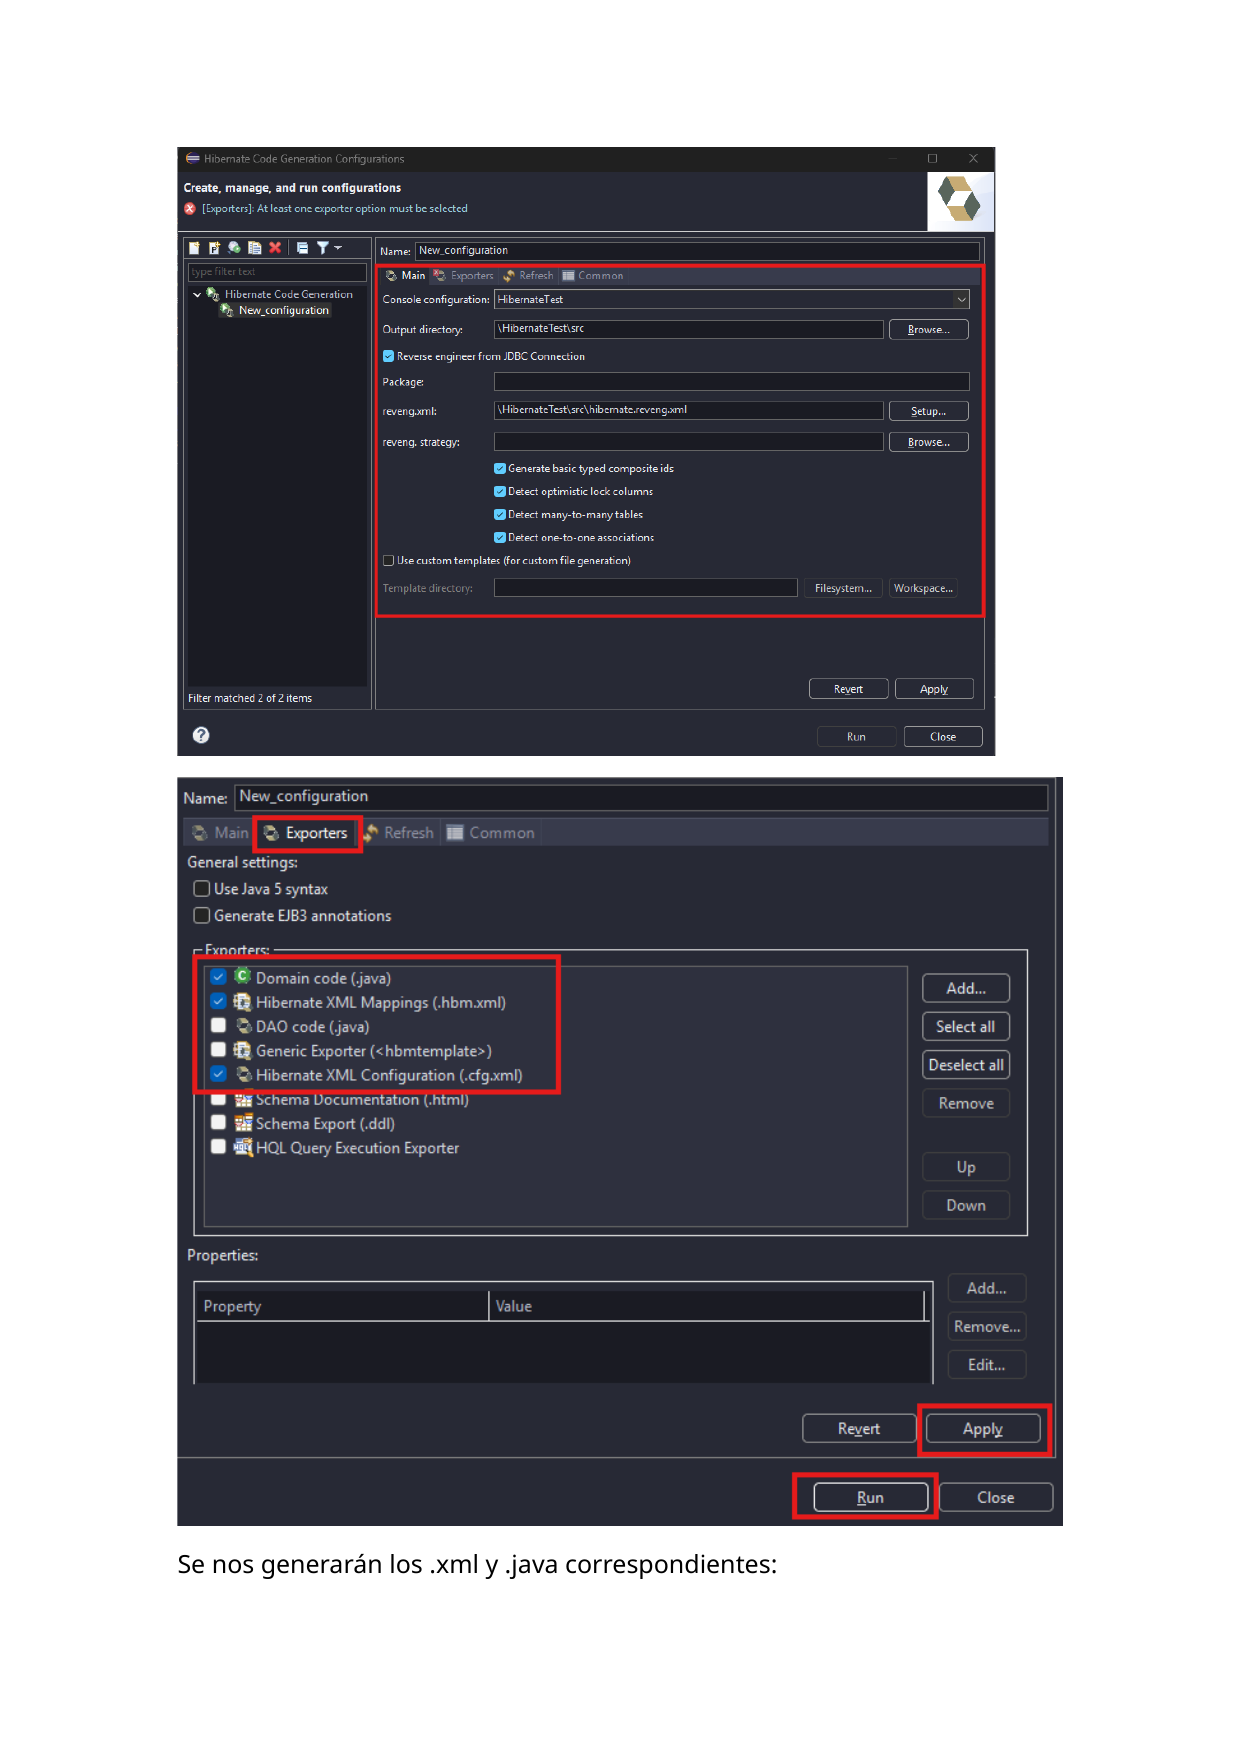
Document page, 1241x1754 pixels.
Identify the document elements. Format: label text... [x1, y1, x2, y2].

picture [177, 777, 1063, 1526]
picture [177, 147, 996, 756]
text Se nos generarán los .xml y .java correspondientes: [177, 1547, 1063, 1581]
